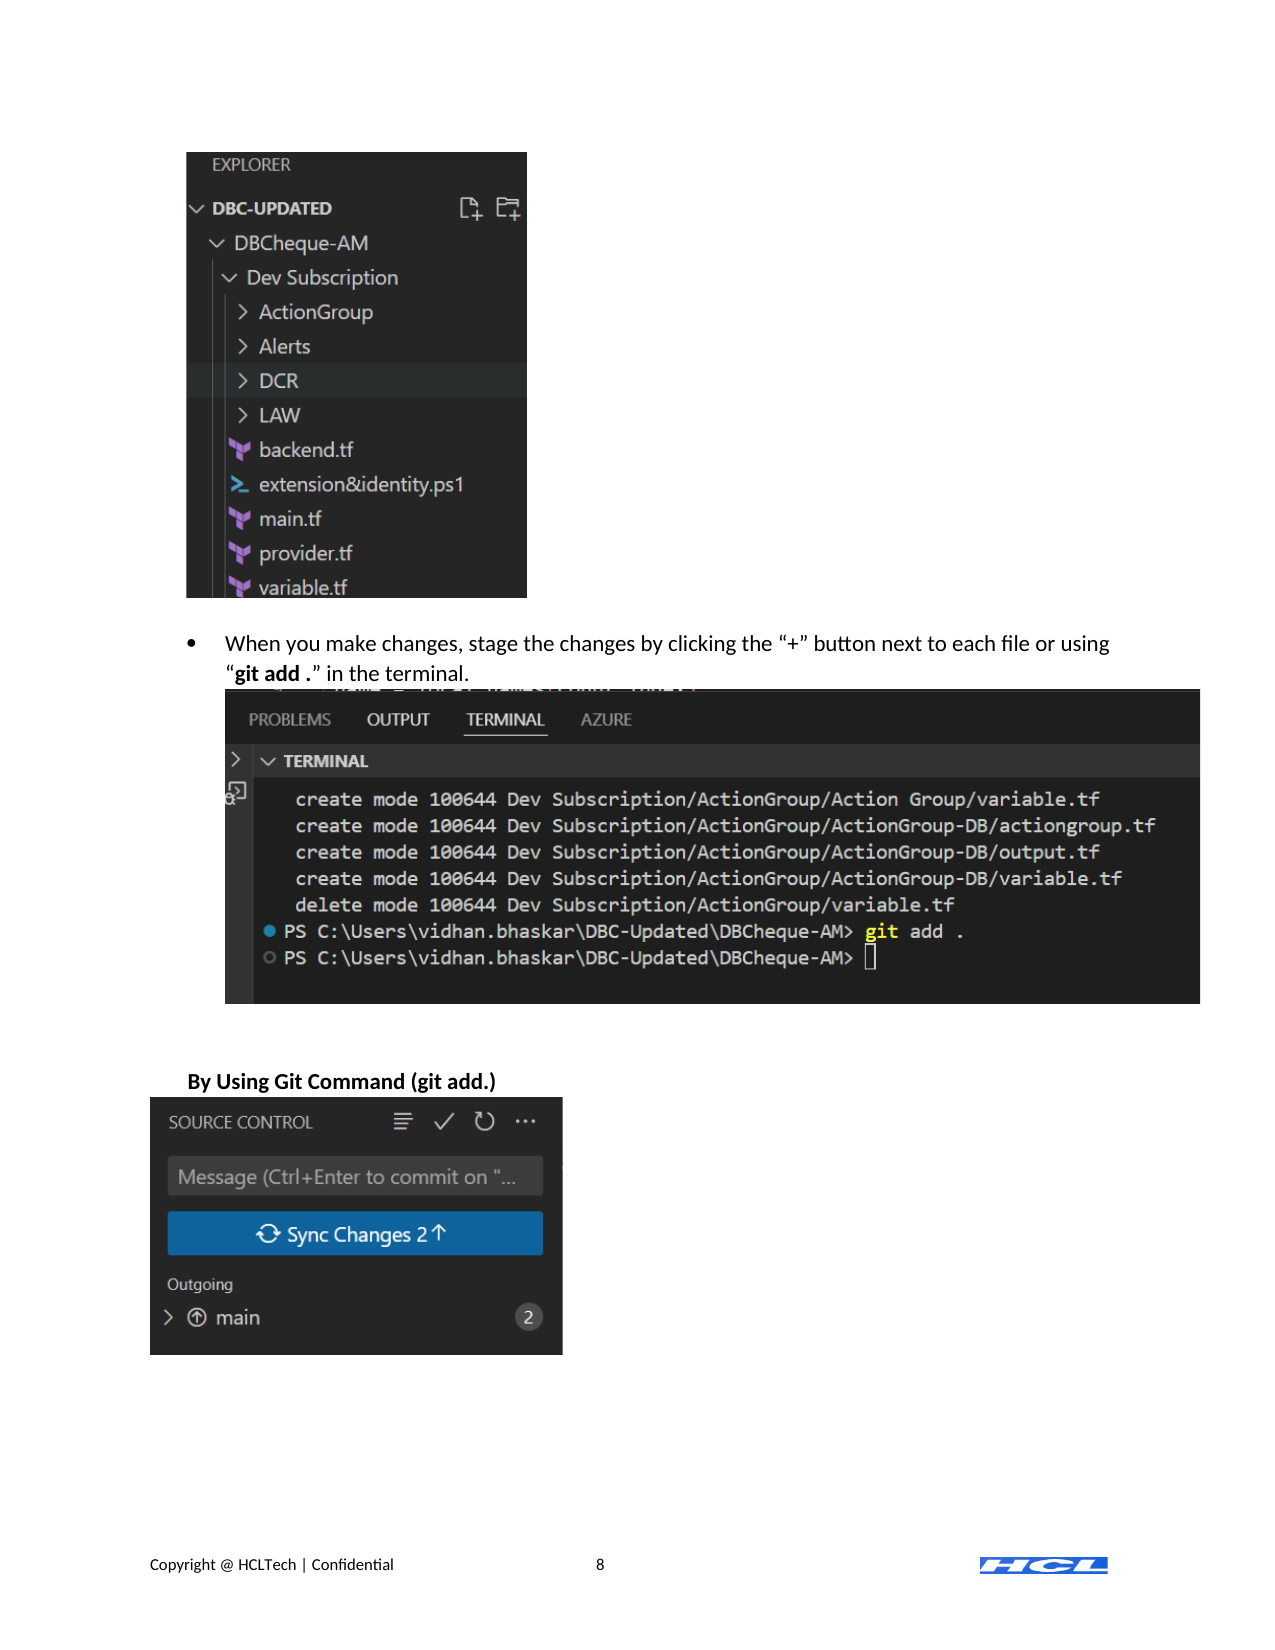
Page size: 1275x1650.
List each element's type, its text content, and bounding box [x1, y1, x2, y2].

text By Using Git Command (git add.) [150, 1067, 1125, 1095]
picture [225, 689, 1200, 1004]
list When you make changes, stage the changes by clicking the “+” button next to each file or using “git add .” in the terminal. [187, 629, 1125, 687]
picture [980, 1557, 1108, 1574]
picture [150, 1097, 563, 1355]
picture [186, 152, 527, 598]
